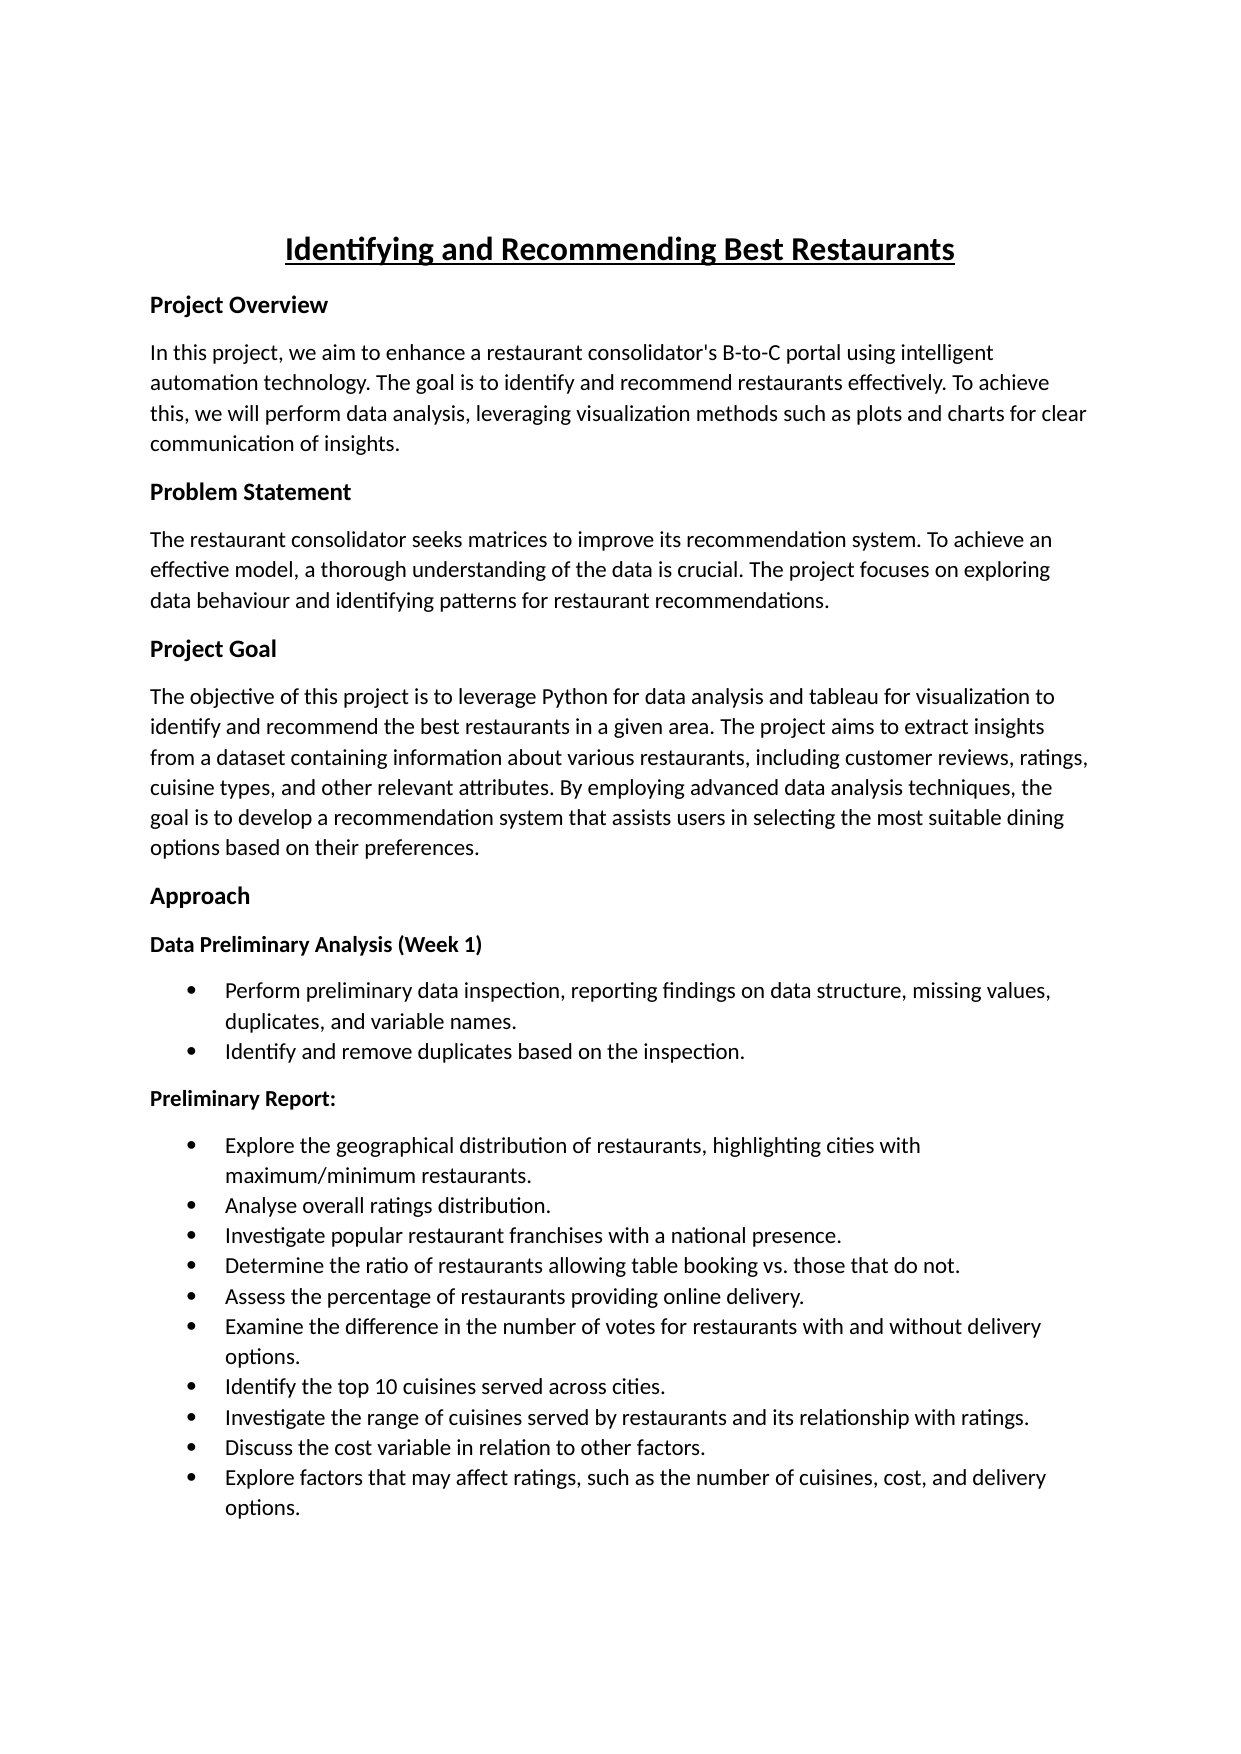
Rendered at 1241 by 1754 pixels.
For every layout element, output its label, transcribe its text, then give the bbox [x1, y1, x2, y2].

list Discuss the cost variable in relation to other factors. [187, 1433, 1090, 1461]
text Data Preliminary Analysis (Week 1) [150, 930, 1090, 958]
list Explore factors that may affect ratings, such as the number of cuisines, cost, and delivery options. [187, 1463, 1090, 1521]
text Problem Statement [150, 476, 1090, 506]
list Assess the percentage of restaurants providing online delivery. [187, 1282, 1090, 1310]
list Investigate popular restaurant franchises with a national presence. [187, 1221, 1090, 1249]
list Determine the ratio of restaurants allowing table booking vs. those that do not. [187, 1252, 1090, 1280]
list Explore the geographical distribution of restaurants, highlighting cities with maximum/minimum restaurants. [187, 1131, 1090, 1189]
text Project Overview [150, 289, 1090, 319]
list Analyse overall ratings distribution. [187, 1191, 1090, 1219]
list Examine the difference in the number of votes for restaurants with and without delivery options. [187, 1312, 1090, 1370]
list Identify the top 10 cuisines served across cities. [187, 1372, 1090, 1401]
text Approach [150, 880, 1090, 911]
text Project Goal [150, 633, 1090, 663]
text Preliminary Report: [150, 1084, 1090, 1112]
list Identify and remove duplicates based on the inspection. [187, 1037, 1090, 1065]
text The objective of this project is to leverage Python for data analysis and tableau for visualization to identify and recommend the best restaurants in a given area. The project aims to extract insights from a dataset containing information about various restaurants, including customer reviews, ratings, cuisine types, and other relevant attributes. By employing advanced data analysis techniques, the goal is to develop a recommendation system that assists users in selecting the most suitable dining options based on their preferences. [150, 682, 1090, 861]
text In this project, we aim to enhance a restaurant consolidator's B-to-C portal using intelligent automation technology. The goal is to identify and recommend restaurants effectively. To achieve this, we will perform data analysis, leveraging visualization methods such as plots and charts for clear communication of insights. [150, 338, 1090, 457]
list Investigate the range of cuisines served by restaurants and its relationship with ratings. [187, 1403, 1090, 1431]
text The restaurant consolidator seeks matrices to improve its recommendation system. To achieve an effective model, a thorough understanding of the data is crucial. The project focuses on exploring data behaviour and identifying patterns for restaurant recommendations. [150, 525, 1090, 614]
text Identifying and Recommending Best Restaurants [150, 197, 1090, 269]
list Perform preliminary data inspection, reporting findings on data structure, missing values, duplicates, and variable names. [187, 977, 1090, 1035]
